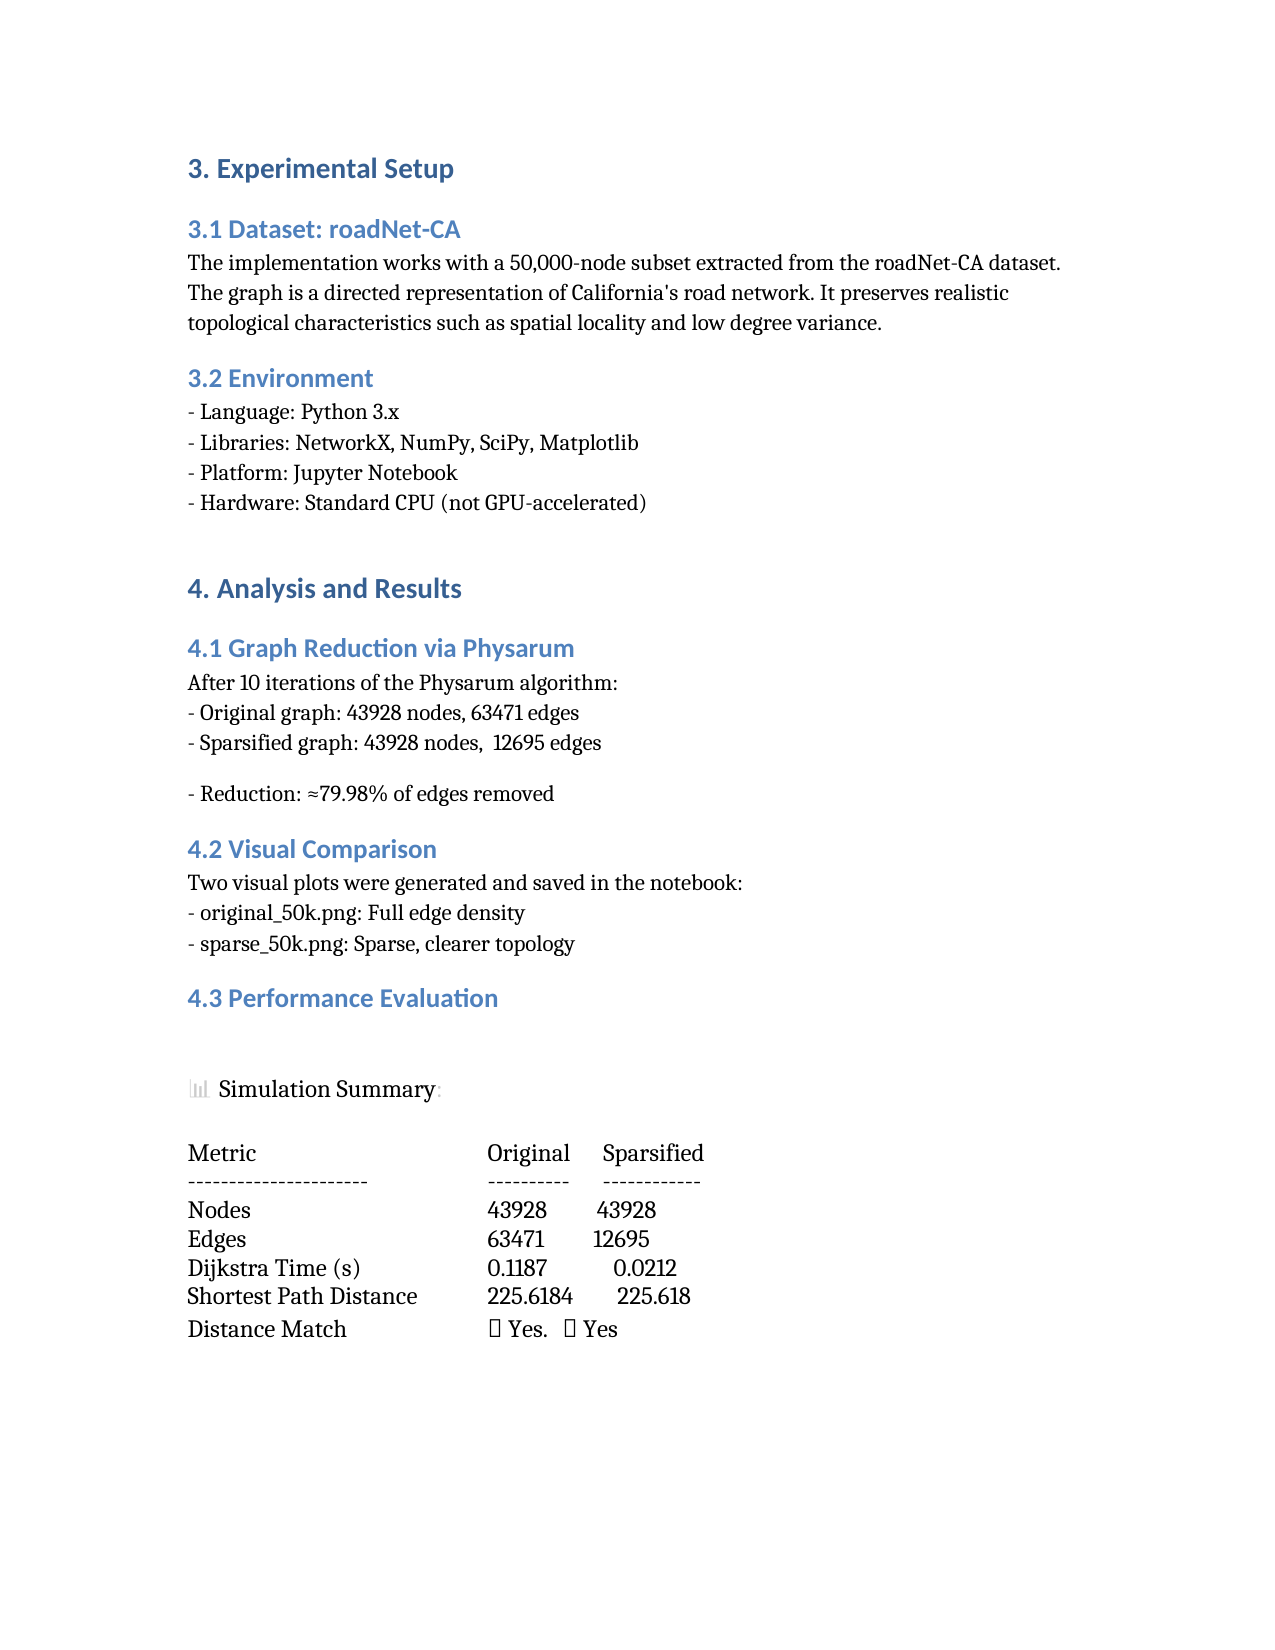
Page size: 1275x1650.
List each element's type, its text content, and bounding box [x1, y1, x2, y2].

text Dijkstra Time (s) 0.1187 0.0212 [187, 1253, 1087, 1282]
text Distance Match ✅ Yes. ✅ Yes [187, 1311, 1087, 1345]
subtitle 4. Analysis and Results [187, 570, 1087, 606]
subtitle 3.2 Environment [187, 361, 1087, 394]
text - Language: Python 3.x - Libraries: NetworkX, NumPy, SciPy, Matplotlib - Platform: Jupyter Notebook - Hardware: Standard CPU (not GPU-accelerated) [187, 399, 1087, 516]
text Edges 63471 12695 [187, 1225, 1087, 1253]
text ---------------------- ---------- ------------ [187, 1167, 1087, 1196]
text Shortest Path Distance 225.6184 225.618 [187, 1282, 1087, 1311]
subtitle 4.1 Graph Reduction via Physarum [187, 632, 1087, 665]
text Nodes 43928 43928 [187, 1196, 1087, 1225]
text After 10 iterations of the Physarum algorithm: - Original graph: 43928 nodes, 63471 edges - Sparsified graph: 43928 nodes, 12695 edges [187, 669, 1087, 756]
text Two visual plots were generated and saved in the notebook: - original_50k.png: Full edge density - sparse_50k.png: Sparse, clearer topology [187, 870, 1087, 957]
text - Reduction: ≈79.98% of edges removed [187, 781, 1087, 807]
text The implementation works with a 50,000-node subset extracted from the roadNet-CA dataset. The graph is a directed representation of California's road network. It preserves realistic topological characteristics such as spatial locality and low degree variance. [187, 250, 1087, 336]
text 📊 Simulation Summary: [187, 1070, 1087, 1104]
subtitle 4.3 Performance Evaluation [187, 981, 1087, 1014]
subtitle 3.1 Dataset: roadNet-CA [187, 212, 1087, 245]
subtitle 3. Experimental Setup [187, 150, 1087, 186]
subtitle 4.2 Visual Comparison [187, 832, 1087, 865]
text Metric Original Sparsified [187, 1138, 1087, 1167]
